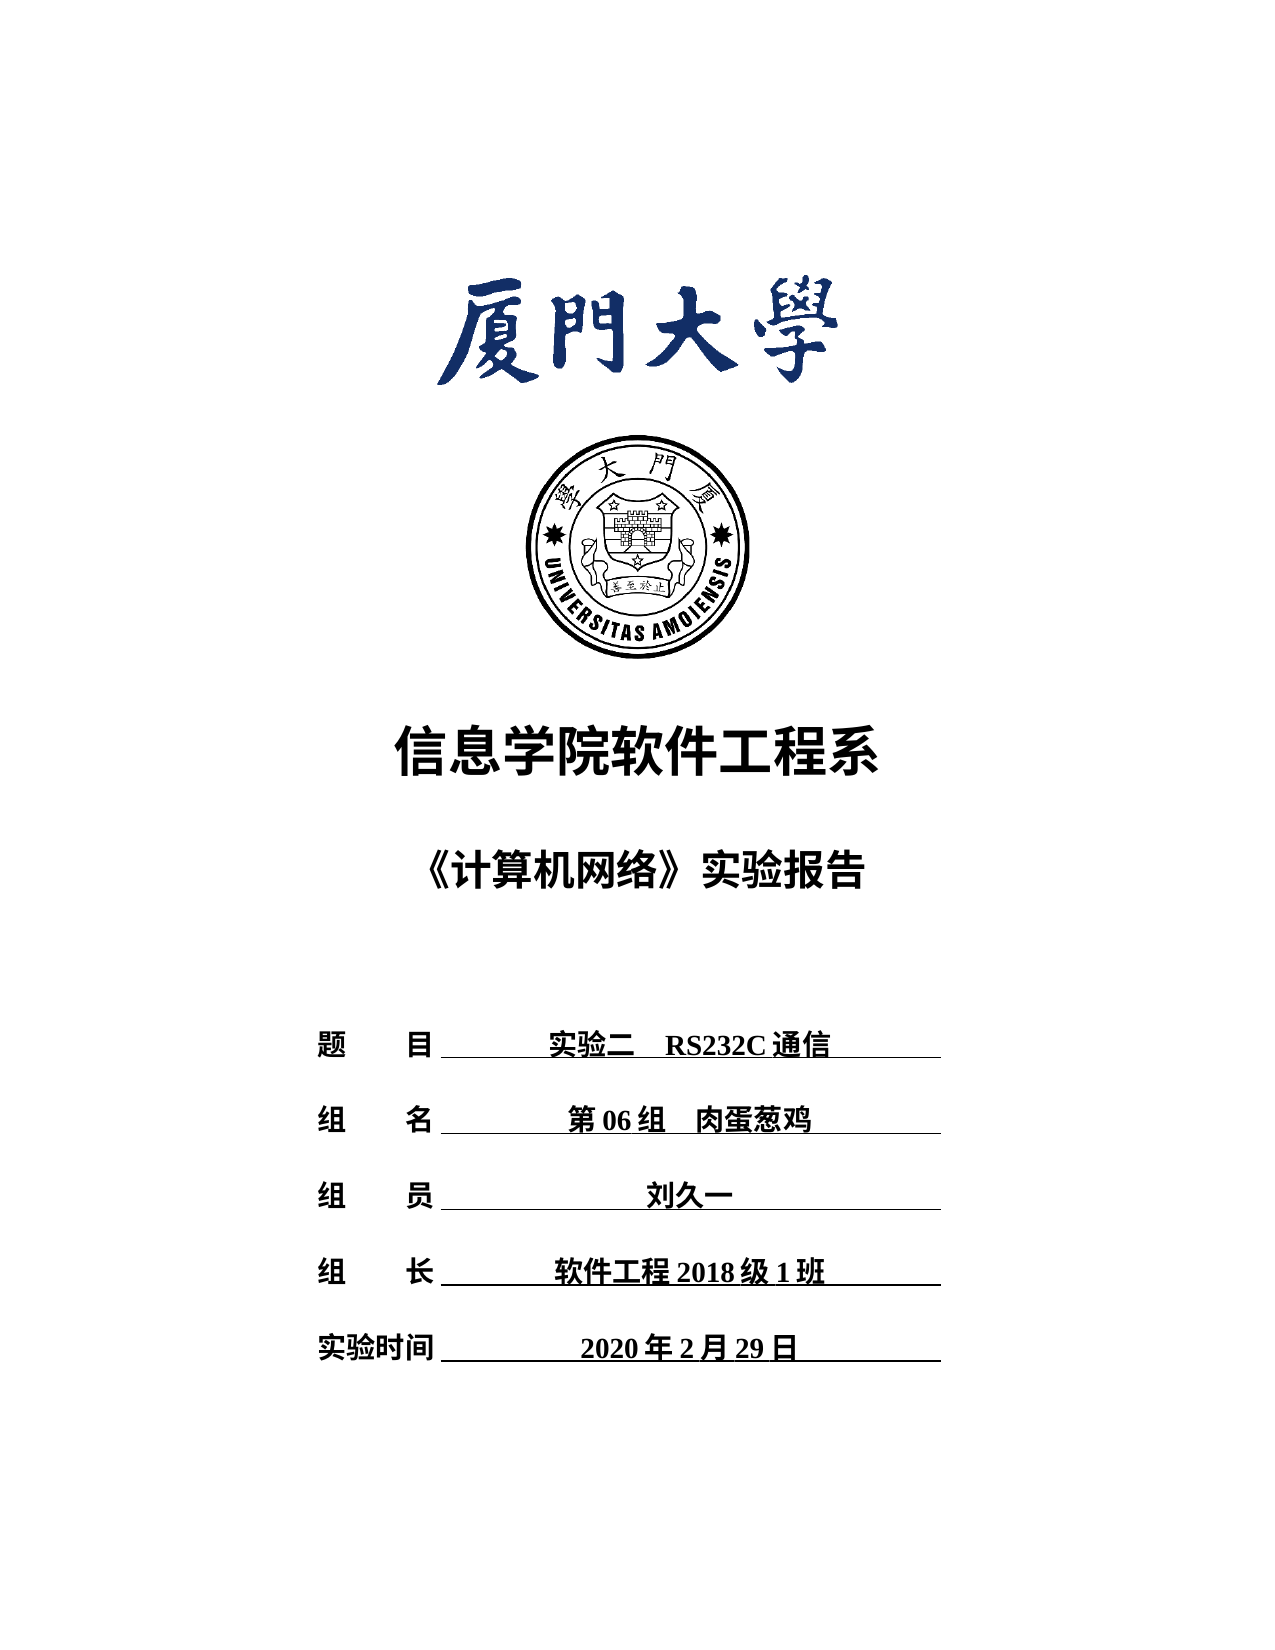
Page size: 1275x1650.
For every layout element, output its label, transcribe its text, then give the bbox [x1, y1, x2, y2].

picture [525, 434, 750, 659]
subtitle 《计算机网络》实验报告 [187, 837, 1087, 897]
text 组 长 软件工程2018级1班 [187, 1249, 1087, 1291]
text 组 员 刘久一 [187, 1173, 1087, 1215]
picture [437, 275, 838, 385]
text 组 名 第06组 肉蛋葱鸡 [187, 1097, 1087, 1139]
subtitle 信息学院软件工程系 [187, 708, 1087, 787]
text 实验时间 2020年2月29日 [187, 1325, 1087, 1367]
text 题 目 实验二 RS232C通信 [187, 1021, 1087, 1063]
